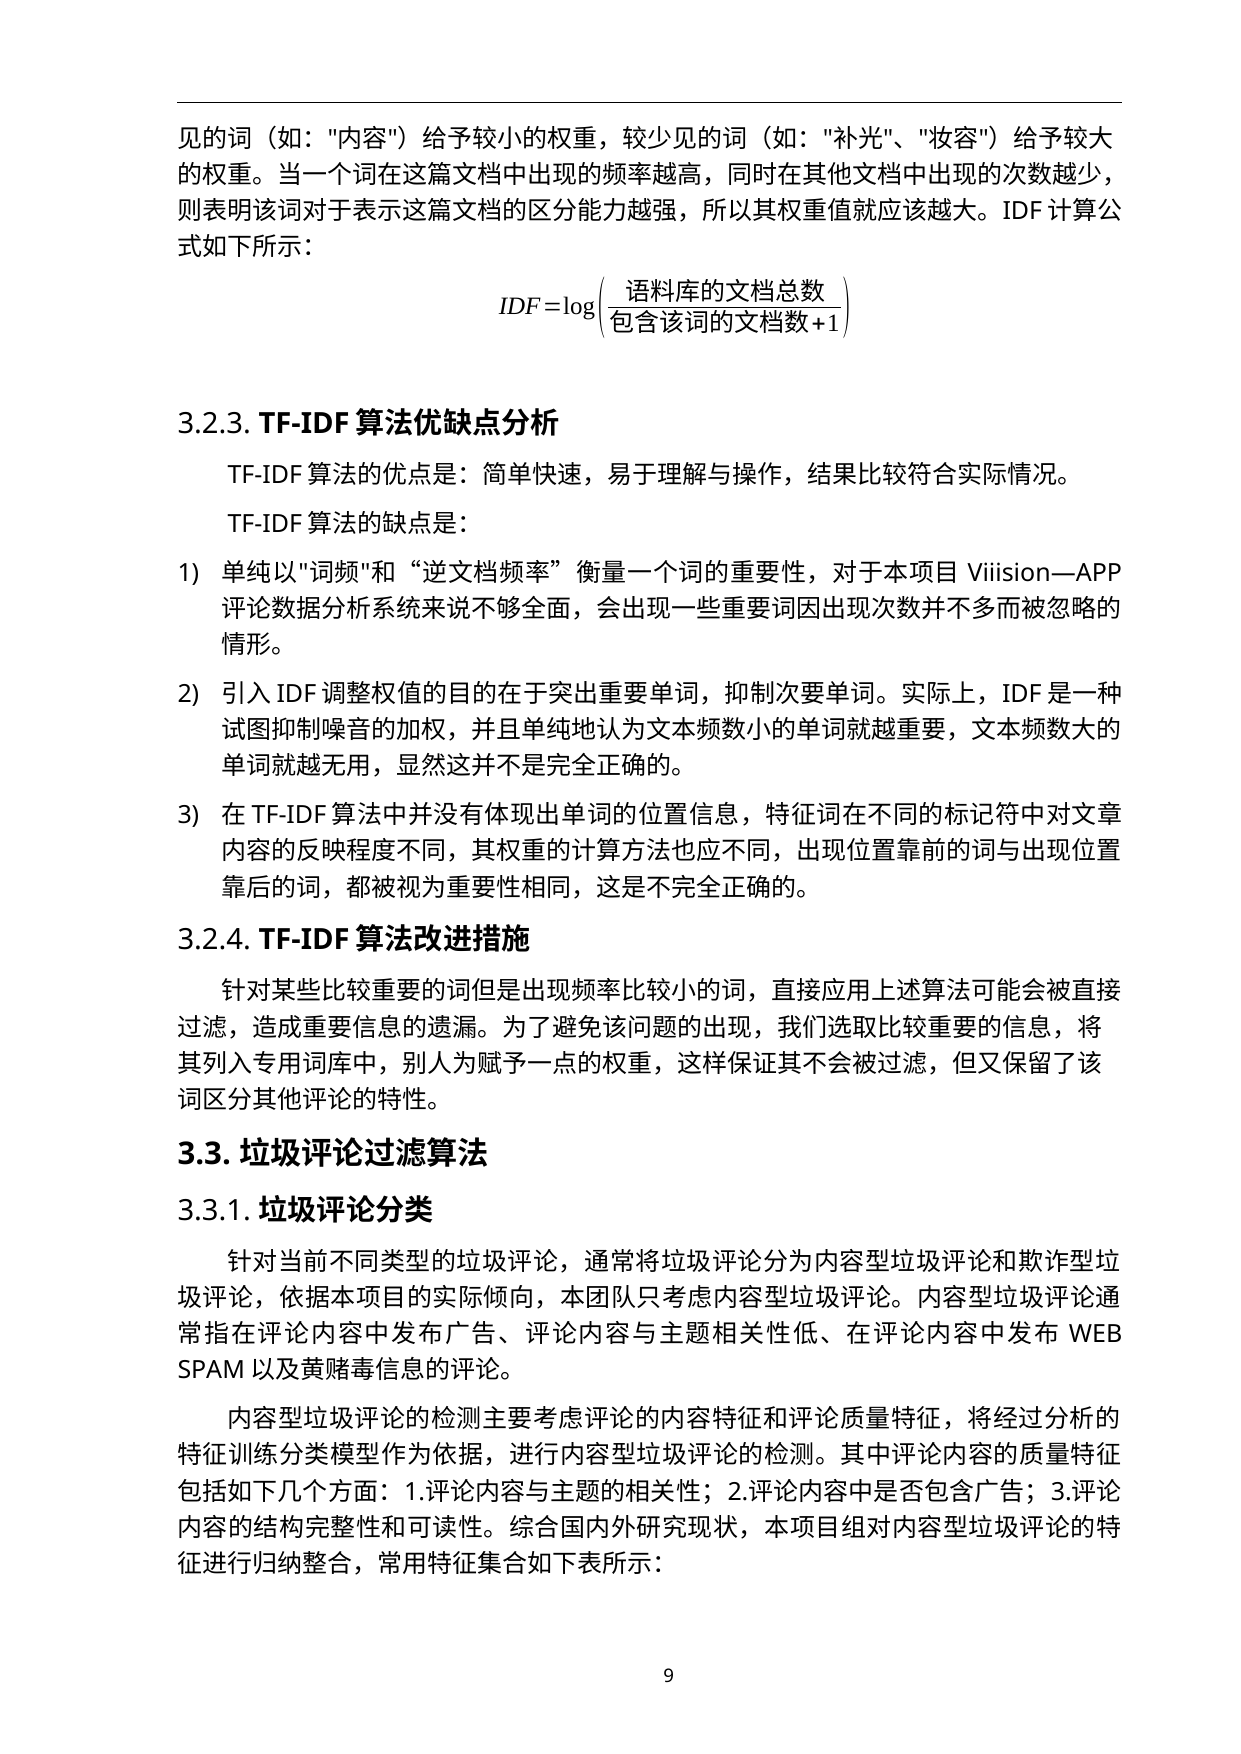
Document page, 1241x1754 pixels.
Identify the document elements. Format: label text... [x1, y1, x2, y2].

text 针对当前不同类型的垃圾评论，通常将垃圾评论分为内容型垃圾评论和欺诈型垃圾评论，依据本项目的实际倾向，本团队只考虑内容型垃圾评论。内容型垃圾评论通常指在评论内容中发布广告、评论内容与主题相关性低、在评论内容中发布WEB SPAM以及黄赌毒信息的评论。 [177, 1241, 1122, 1386]
list 单纯以"词频"和“逆文档频率”衡量一个词的重要性，对于本项目Viiision—APP评论数据分析系统来说不够全面，会出现一些重要词因出现次数并不多而被忽略的情形。 [177, 552, 1122, 661]
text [177, 118, 1122, 263]
text TF-IDF算法的缺点是： [177, 503, 1122, 539]
subtitle TF-IDF算法优缺点分析 [177, 400, 1122, 442]
subtitle 垃圾评论过滤算法 [177, 1128, 1122, 1174]
subtitle 垃圾评论分类 [177, 1186, 1122, 1228]
text TF-IDF算法的优点是：简单快速，易于理解与操作，结果比较符合实际情况。 [177, 454, 1122, 491]
list 在TF-IDF算法中并没有体现出单词的位置信息，特征词在不同的标记符中对文章内容的反映程度不同，其权重的计算方法也应不同，出现位置靠前的词与出现位置靠后的词，都被视为重要性相同，这是不完全正确的。 [177, 794, 1122, 903]
text 针对某些比较重要的词但是出现频率比较小的词，直接应用上述算法可能会被直接过滤，造成重要信息的遗漏。为了避免该问题的出现，我们选取比较重要的信息，将其列入专用词库中，别人为赋予一点的权重，这样保证其不会被过滤，但又保留了该词区分其他评论的特性。 [177, 971, 1122, 1116]
subtitle TF-IDF算法改进措施 [177, 916, 1122, 958]
text 内容型垃圾评论的检测主要考虑评论的内容特征和评论质量特征，将经过分析的特征训练分类模型作为依据，进行内容型垃圾评论的检测。其中评论内容的质量特征包括如下几个方面：1.评论内容与主题的相关性；2.评论内容中是否包含广告；3.评论内容的结构完整性和可读性。综合国内外研究现状，本项目组对内容型垃圾评论的特征进行归纳整合，常用特征集合如下表所示： [177, 1398, 1122, 1580]
list 引入IDF调整权值的目的在于突出重要单词，抑制次要单词。实际上，IDF是一种试图抑制噪音的加权，并且单纯地认为文本频数小的单词就越重要，文本频数大的单词就越无用，显然这并不是完全正确的。 [177, 673, 1122, 782]
